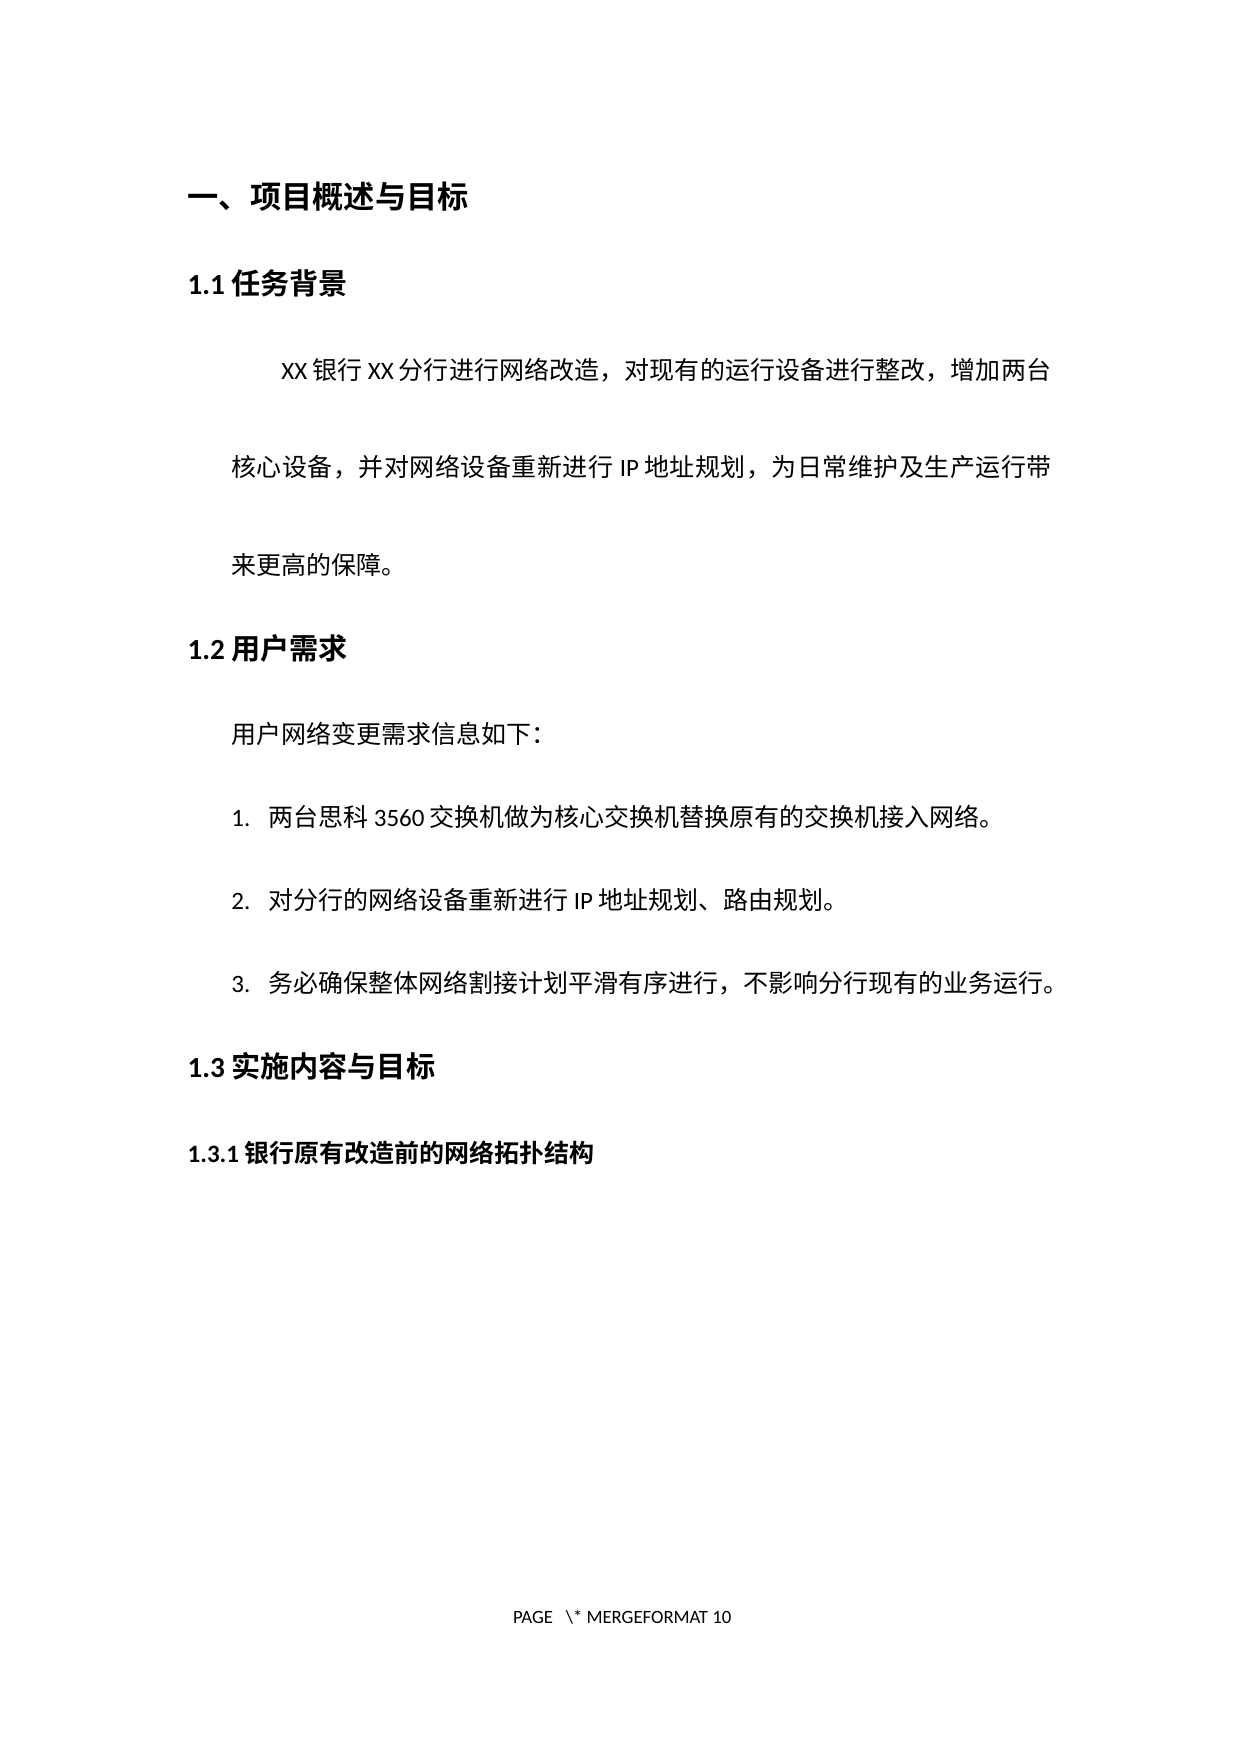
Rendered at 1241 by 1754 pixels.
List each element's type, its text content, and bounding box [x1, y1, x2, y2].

list 两台思科3560交换机做为核心交换机替换原有的交换机接入网络。 [231, 783, 1053, 848]
text 1.1任务背景 [187, 249, 1053, 314]
list 对分行的网络设备重新进行IP地址规划、路由规划。 [231, 866, 1053, 931]
text XX银行XX分行进行网络改造，对现有的运行设备进行整改，增加两台核心设备，并对网络设备重新进行IP地址规划，为日常维护及生产运行带来更高的保障。 [231, 336, 1053, 596]
list 务必确保整体网络割接计划平滑有序进行，不影响分行现有的业务运行。 [231, 949, 1053, 1014]
text 用户网络变更需求信息如下： [231, 700, 1053, 765]
text 1.2用户需求 [187, 614, 1053, 679]
text 1.3实施内容与目标 [187, 1032, 1053, 1097]
text 一、项目概述与目标 [187, 162, 1053, 227]
text 1.3.1银行原有改造前的网络拓扑结构 [187, 1119, 1053, 1184]
